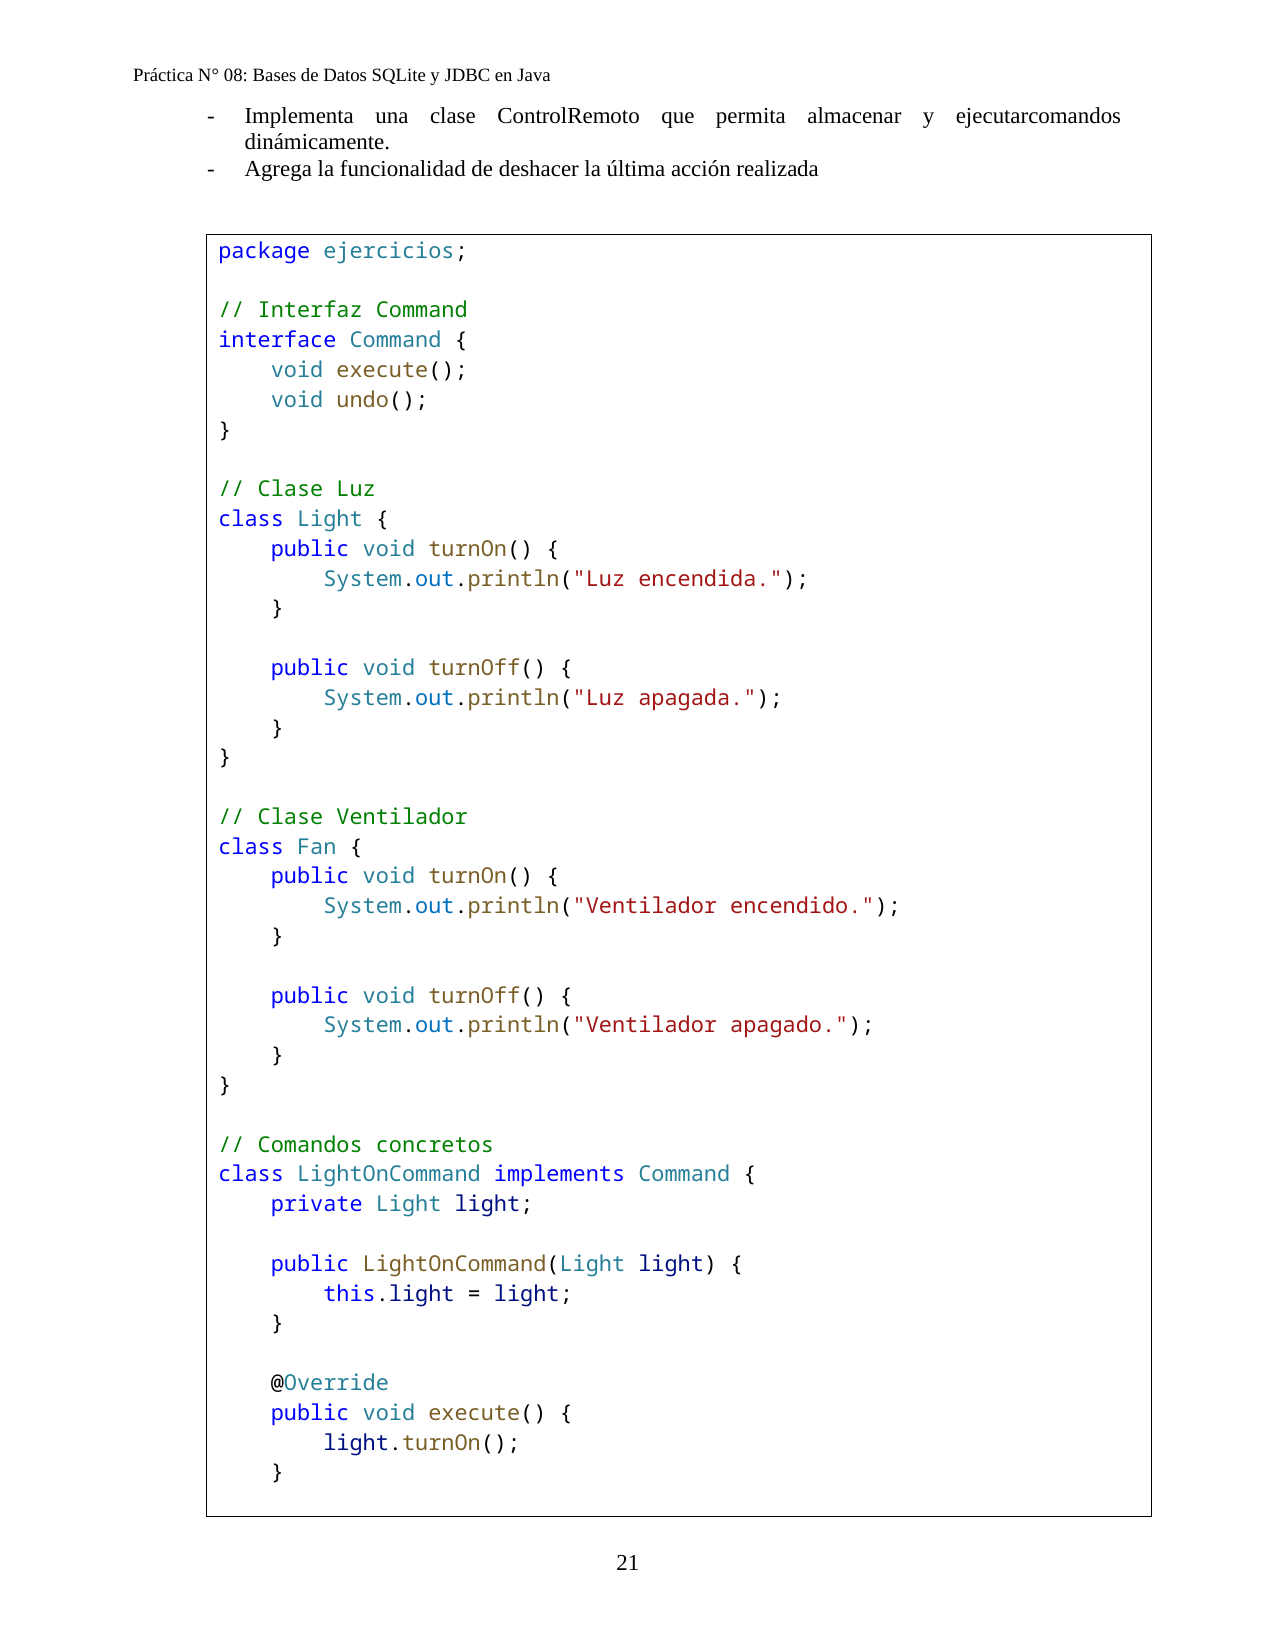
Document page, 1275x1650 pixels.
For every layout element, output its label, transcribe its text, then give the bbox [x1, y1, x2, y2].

list Implementa una clase ControlRemoto que permita almacenar y ejecutarcomandos dinámicamente. [207, 102, 1122, 155]
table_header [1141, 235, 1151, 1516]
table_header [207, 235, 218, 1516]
list Agrega la funcionalidad de deshacer la última acción realizada [207, 155, 1122, 181]
